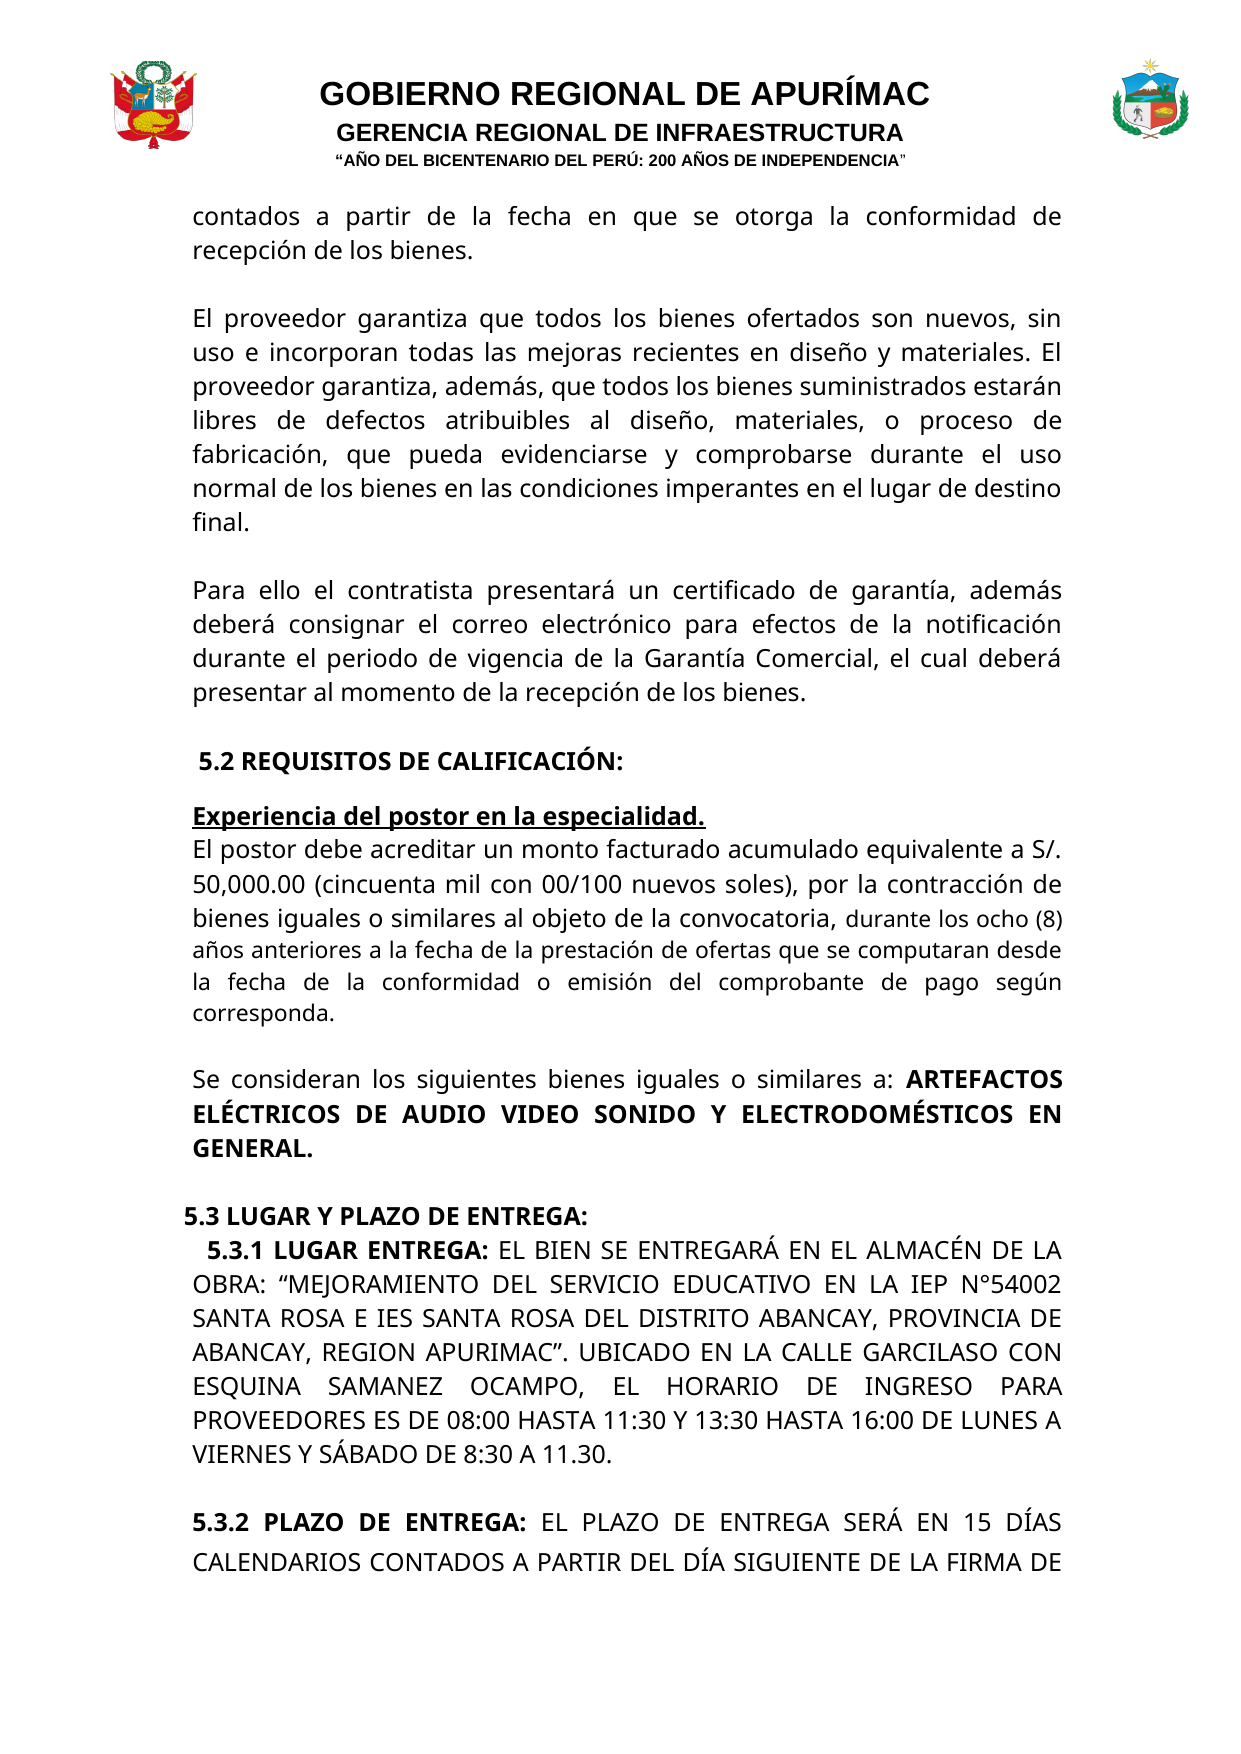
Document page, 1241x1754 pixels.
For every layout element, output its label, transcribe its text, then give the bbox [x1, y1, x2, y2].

text 5.3 LUGAR Y PLAZO DE ENTREGA: [177, 1198, 1063, 1232]
text Se consideran los siguientes bienes iguales o similares a: ARTEFACTOS ELÉCTRICOS DE AUDIO VIDEO SONIDO Y ELECTRODOMÉSTICOS EN GENERAL. [192, 1062, 1063, 1164]
text El postor debe acreditar un monto facturado acumulado equivalente a S/. 50,000.00 (cincuenta mil con 00/100 nuevos soles), por la contracción de bienes iguales o similares al objeto de la convocatoria, durante los ocho (8) años anteriores a la fecha de la prestación de ofertas que se computaran desde la fecha de la conformidad o emisión del comprobante de pago según corresponda. [192, 832, 1063, 1028]
text Experiencia del postor en la especialidad. [192, 798, 1063, 832]
text 5.2 REQUISITOS DE CALIFICACIÓN: [192, 743, 1063, 777]
text El proveedor garantiza que todos los bienes ofertados son nuevos, sin uso e incorporan todas las mejoras recientes en diseño y materiales. El proveedor garantiza, además, que todos los bienes suministrados estarán libres de defectos atribuibles al diseño, materiales, o proceso de fabricación, que pueda evidenciarse y comprobarse durante el uso normal de los bienes en las condiciones imperantes en el lugar de destino final. [192, 300, 1063, 539]
text 5.3.1 LUGAR ENTREGA: EL BIEN SE ENTREGARÁ EN EL ALMACÉN DE LA OBRA: “MEJORAMIENTO DEL SERVICIO EDUCATIVO EN LA IEP N°54002 SANTA ROSA E IES SANTA ROSA DEL DISTRITO ABANCAY, PROVINCIA DE ABANCAY, REGION APURIMAC”. UBICADO EN LA CALLE GARCILASO CON ESQUINA SAMANEZ OCAMPO, EL HORARIO DE INGRESO PARA PROVEEDORES ES DE 08:00 HASTA 11:30 Y 13:30 HASTA 16:00 DE LUNES A VIERNES Y SÁBADO DE 8:30 A 11.30. [192, 1232, 1063, 1471]
picture [1112, 58, 1189, 139]
picture [110, 61, 197, 149]
text Para ello el contratista presentará un certificado de garantía, además deberá consignar el correo electrónico para efectos de la notificación durante el periodo de vigencia de la Garantía Comercial, el cual deberá presentar al momento de la recepción de los bienes. [192, 573, 1063, 709]
